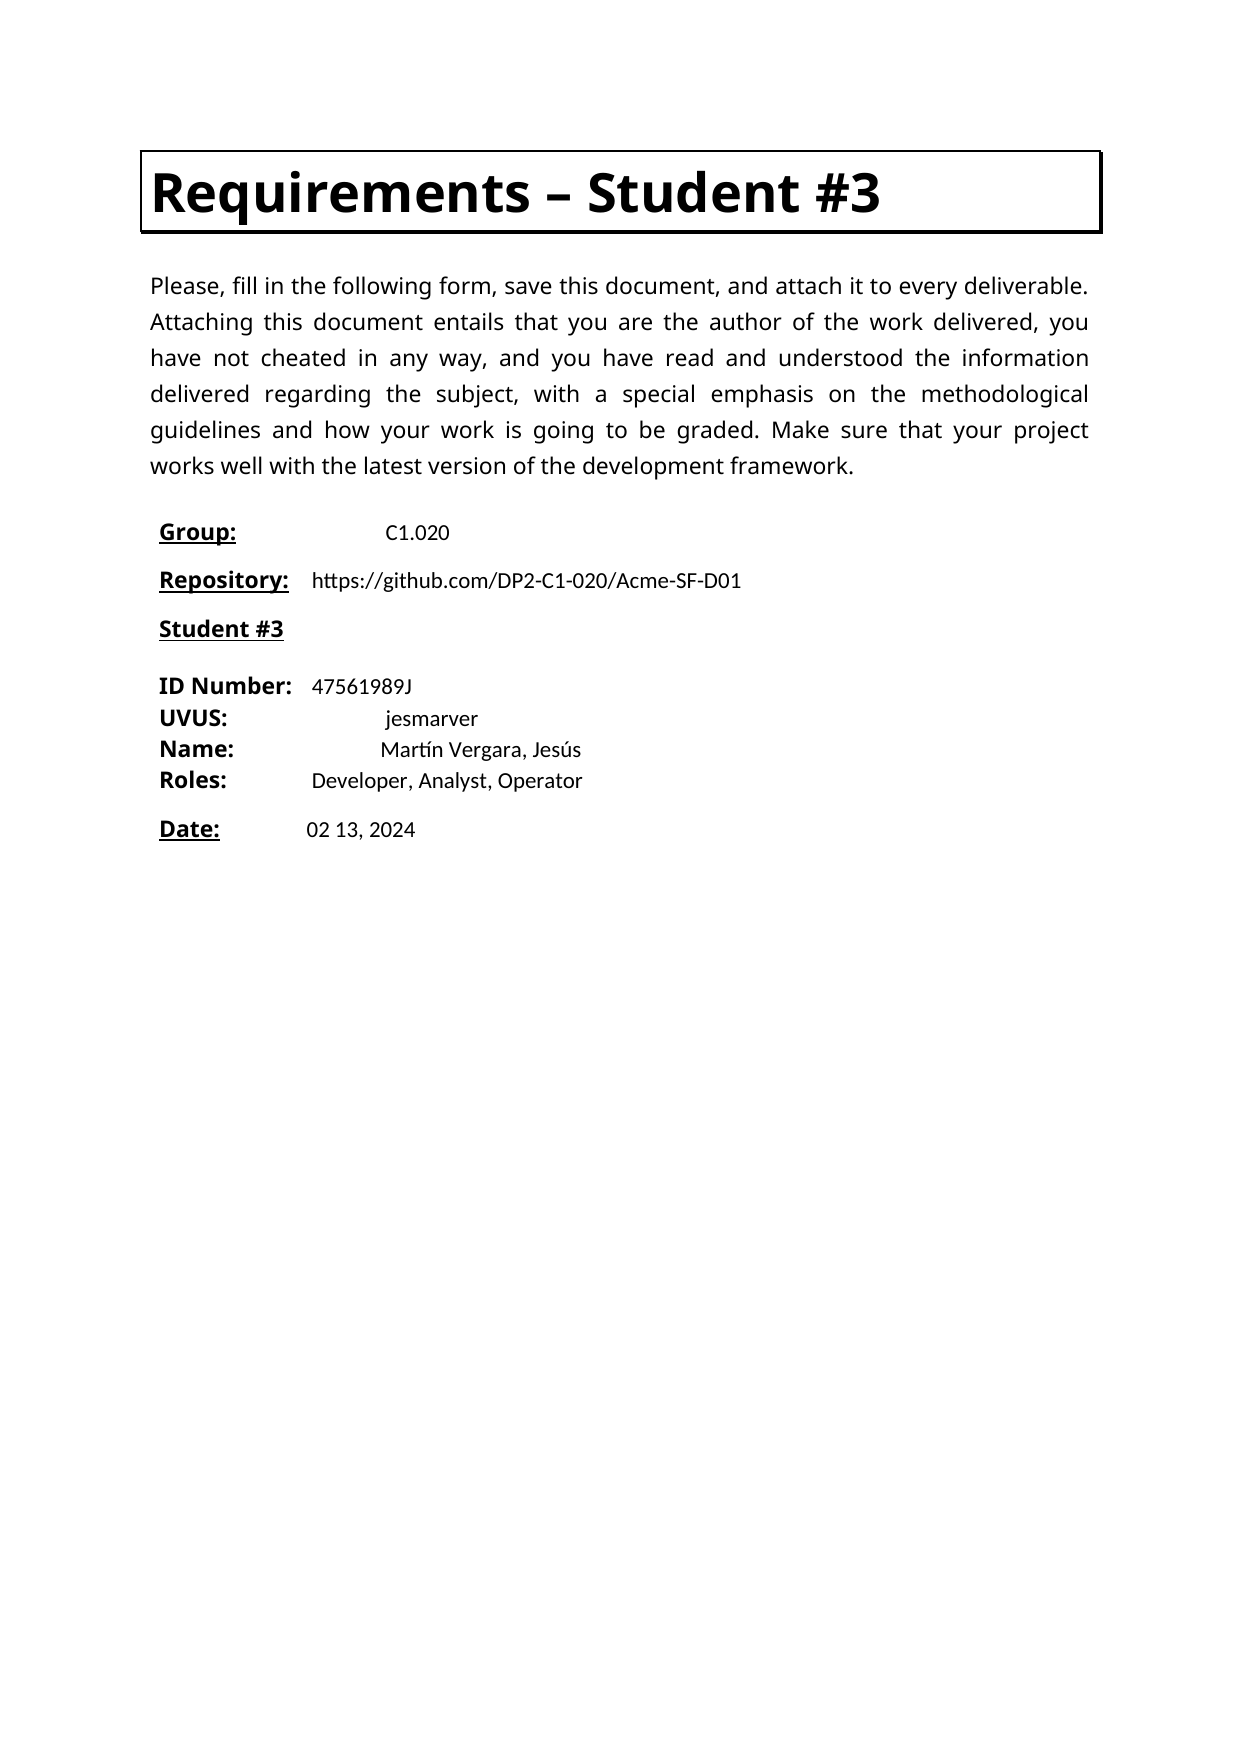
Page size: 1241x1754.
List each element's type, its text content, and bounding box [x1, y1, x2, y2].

table_cell Date: [150, 804, 1090, 853]
table_header Group: [150, 507, 1090, 556]
text Please, fill in the following form, save this document, and attach it to every deliverable. Attaching this document entails that you are the author of the work delivered, you have not cheated in any way, and you have read and understood the information delivered regarding the subject, with a special emphasis on the methodological guidelines and how your work is going to be graded. Make sure that your project works well with the latest version of the development framework. [150, 270, 1090, 481]
table_cell Student #3 ID Number: UVUS: Name: Roles: [150, 605, 1090, 804]
table_cell Repository: [150, 556, 1090, 604]
subtitle Requirements – Student #3 [142, 152, 1099, 230]
